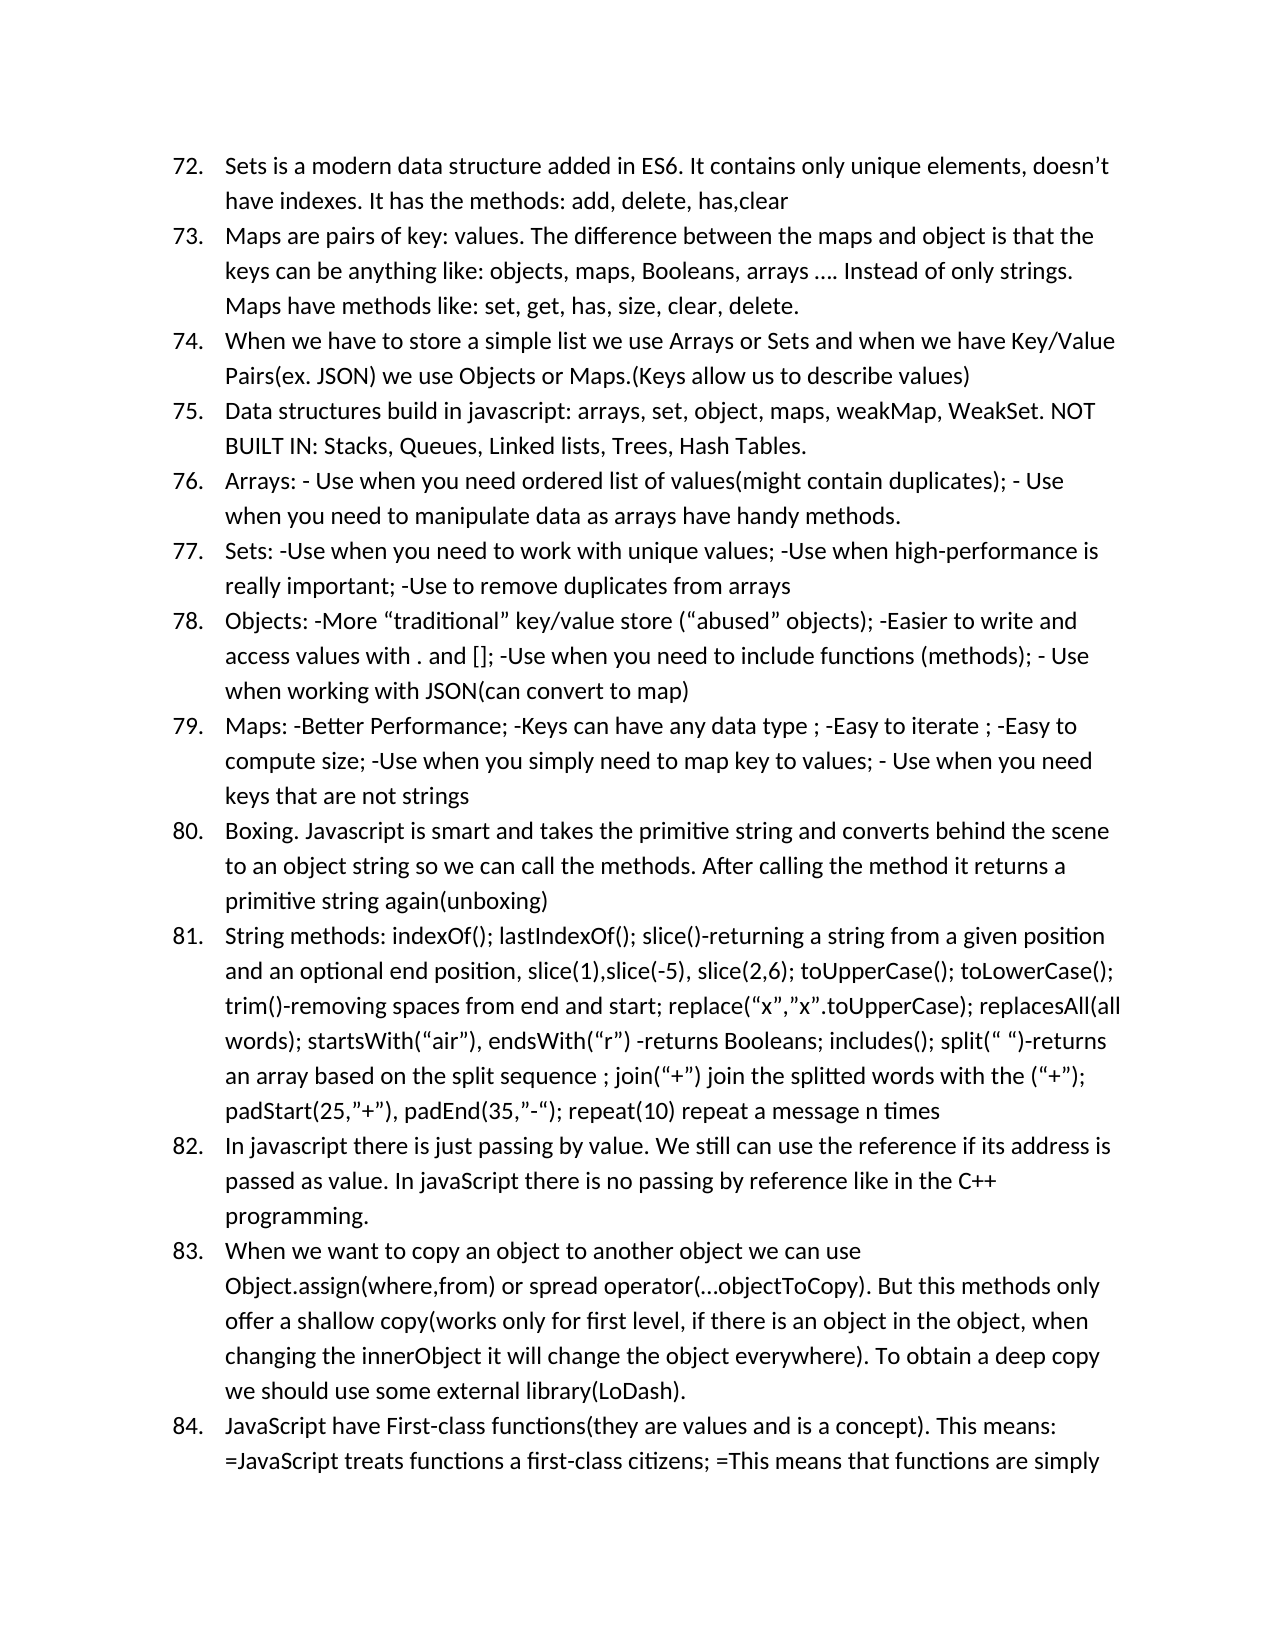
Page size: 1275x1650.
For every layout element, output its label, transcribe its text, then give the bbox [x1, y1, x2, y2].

list String methods: indexOf(); lastIndexOf(); slice()-returning a string from a given position and an optional end position, slice(1),slice(-5), slice(2,6); toUpperCase(); toLowerCase(); trim()-removing spaces from end and start; replace(“x”,”x”.toUpperCase); replacesAll(all words); startsWith(“air”), endsWith(“r”) -returns Booleans; includes(); split(“ “)-returns an array based on the split sequence ; join(“+”) join the splitted words with the (“+”); padStart(25,”+”), padEnd(35,”-“); repeat(10) repeat a message n times [172, 920, 1125, 1126]
list Sets is a modern data structure added in ES6. It contains only unique elements, doesn’t have indexes. It has the methods: add, delete, has,clear [172, 150, 1125, 216]
list Maps have methods like: set, get, has, size, clear, delete. [225, 290, 1125, 321]
list When we want to copy an object to another object we can use Object.assign(where,from) or spread operator(…objectToCopy). But this methods only offer a shallow copy(works only for first level, if there is an object in the object, when changing the innerObject it will change the object everywhere). To obtain a deep copy we should use some external library(LoDash). [172, 1235, 1125, 1406]
list Boxing. Javascript is smart and takes the primitive string and converts behind the scene to an object string so we can call the methods. After calling the method it returns a primitive string again(unboxing) [172, 815, 1125, 916]
list Maps: -Better Performance; -Keys can have any data type ; -Easy to iterate ; -Easy to compute size; -Use when you simply need to map key to values; - Use when you need keys that are not strings [172, 710, 1125, 811]
list Maps are pairs of key: values. The difference between the maps and object is that the keys can be anything like: objects, maps, Booleans, arrays …. Instead of only strings. [172, 220, 1125, 286]
list Arrays: - Use when you need ordered list of values(might contain duplicates); - Use when you need to manipulate data as arrays have handy methods. [172, 465, 1125, 531]
list Objects: -More “traditional” key/value store (“abused” objects); -Easier to write and access values with . and []; -Use when you need to include functions (methods); - Use when working with JSON(can convert to map) [172, 605, 1125, 706]
list Data structures build in javascript: arrays, set, object, maps, weakMap, WeakSet. NOT BUILT IN: Stacks, Queues, Linked lists, Trees, Hash Tables. [172, 395, 1125, 461]
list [172, 1410, 1125, 1476]
list Sets: -Use when you need to work with unique values; -Use when high-performance is really important; -Use to remove duplicates from arrays [172, 535, 1125, 601]
list In javascript there is just passing by value. We still can use the reference if its address is passed as value. In javaScript there is no passing by reference like in the C++ programming. [172, 1130, 1125, 1231]
list When we have to store a simple list we use Arrays or Sets and when we have Key/Value Pairs(ex. JSON) we use Objects or Maps.(Keys allow us to describe values) [172, 325, 1125, 391]
